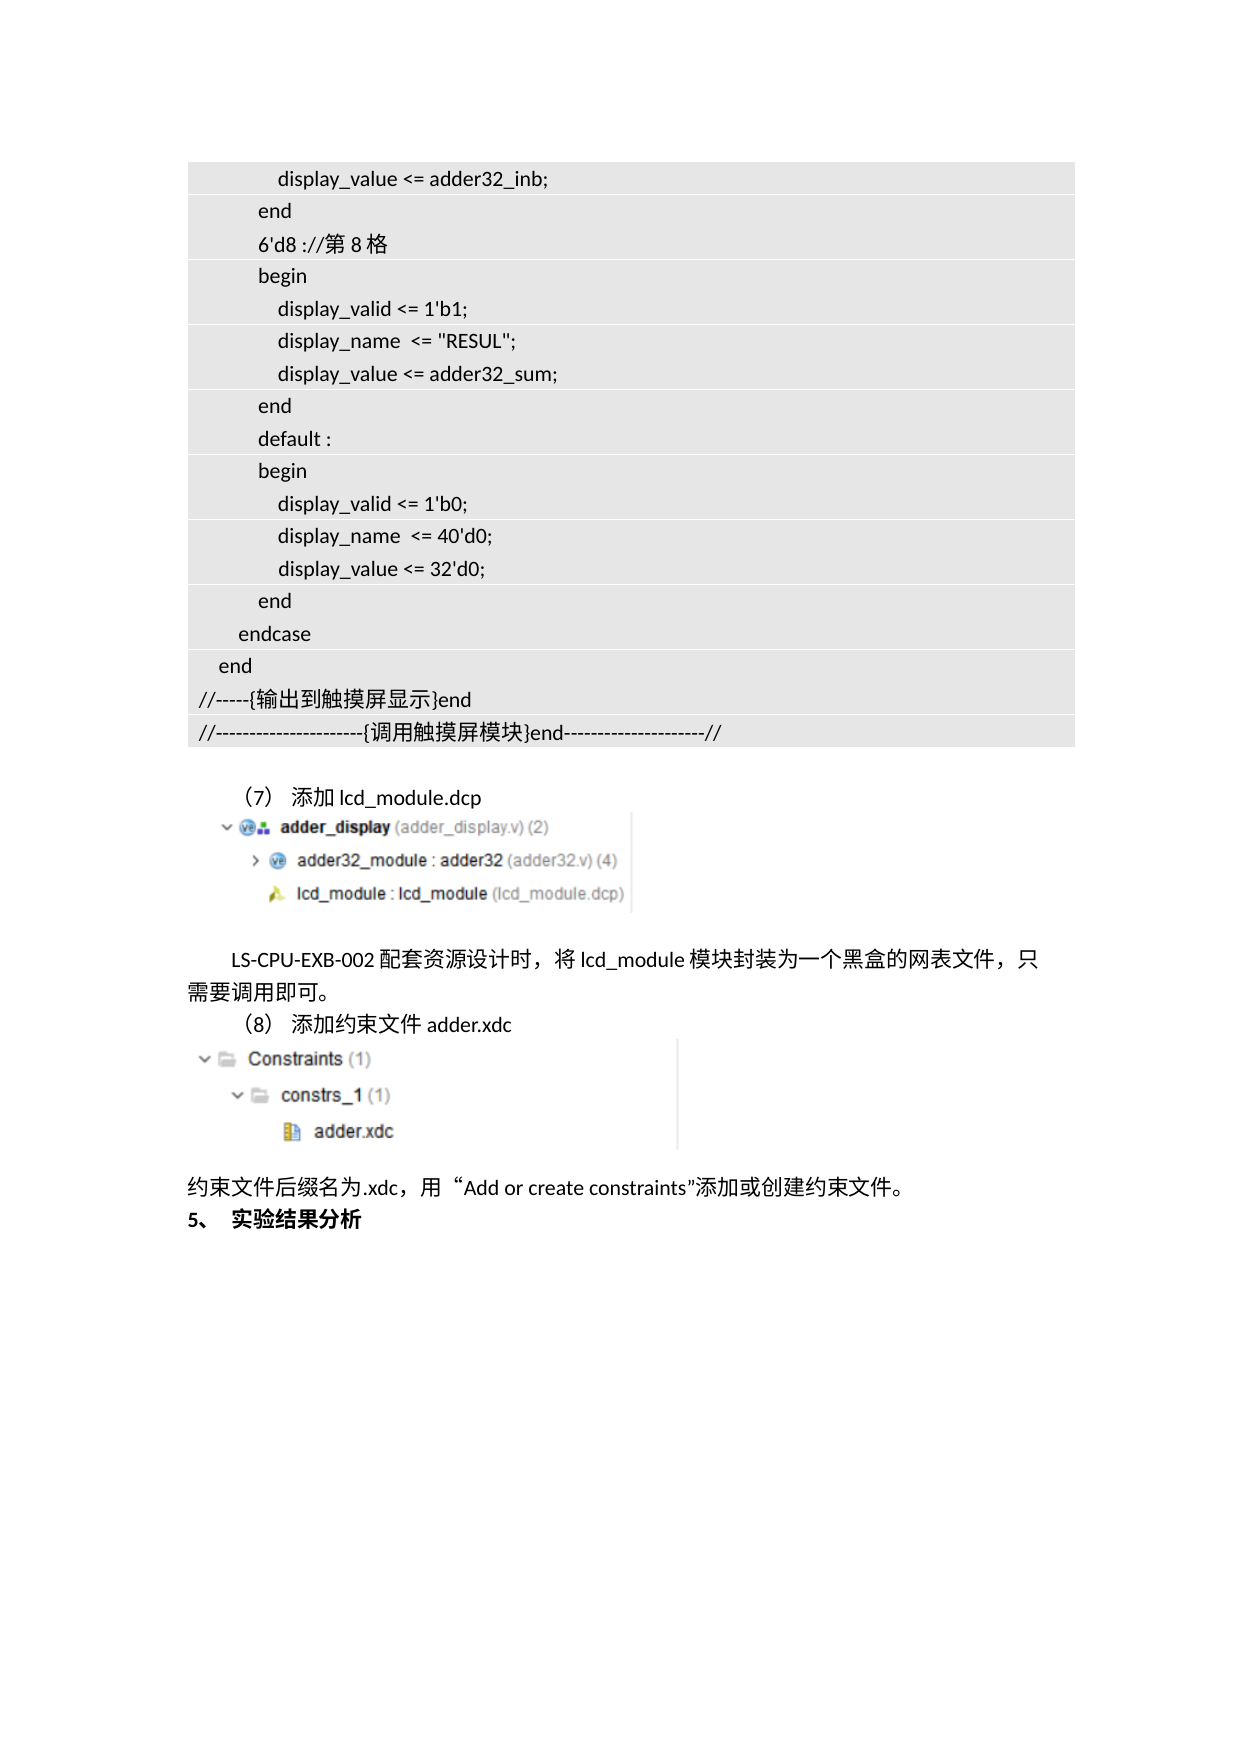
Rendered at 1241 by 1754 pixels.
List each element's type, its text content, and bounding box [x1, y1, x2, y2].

table_cell display_valid <= 1'b1; [188, 292, 1075, 324]
table_cell 6'd8 ://第8格 [188, 227, 1075, 259]
table_cell end [188, 585, 1075, 617]
table_cell begin [188, 260, 1075, 292]
list LS-CPU-EXB-002配套资源设计时，将lcd_module模块封装为一个黑盒的网表文件，只需要调用即可。 [187, 942, 1053, 1007]
table_cell display_name <= "RESUL"; [188, 325, 1075, 357]
table_cell end [188, 650, 1075, 682]
list 添加约束文件adder.xdc [187, 1007, 1053, 1039]
table_cell display_value <= 32'd0; [188, 552, 1075, 584]
picture [187, 812, 634, 913]
list 实验结果分析 [187, 1202, 1053, 1234]
table_cell end [188, 390, 1075, 422]
table_cell display_value <= adder32_inb; [188, 162, 1075, 194]
table_cell end [188, 195, 1075, 227]
table_cell display_value <= adder32_sum; [188, 357, 1075, 389]
table_cell default : [188, 422, 1075, 454]
table_cell display_name <= 40'd0; [188, 520, 1075, 552]
table_cell display_valid <= 1'b0; [188, 487, 1075, 519]
table_cell begin [188, 455, 1075, 487]
table_cell //-----{输出到触摸屏显示}end [188, 682, 1075, 714]
list 添加lcd_module.dcp [187, 779, 1053, 812]
table_cell //----------------------{调用触摸屏模块}end---------------------// [188, 715, 1075, 747]
list 约束文件后缀名为.xdc，用“Add or create constraints”添加或创建约束文件。 [187, 1169, 1053, 1202]
picture [187, 1039, 679, 1150]
table_cell endcase [188, 617, 1075, 649]
